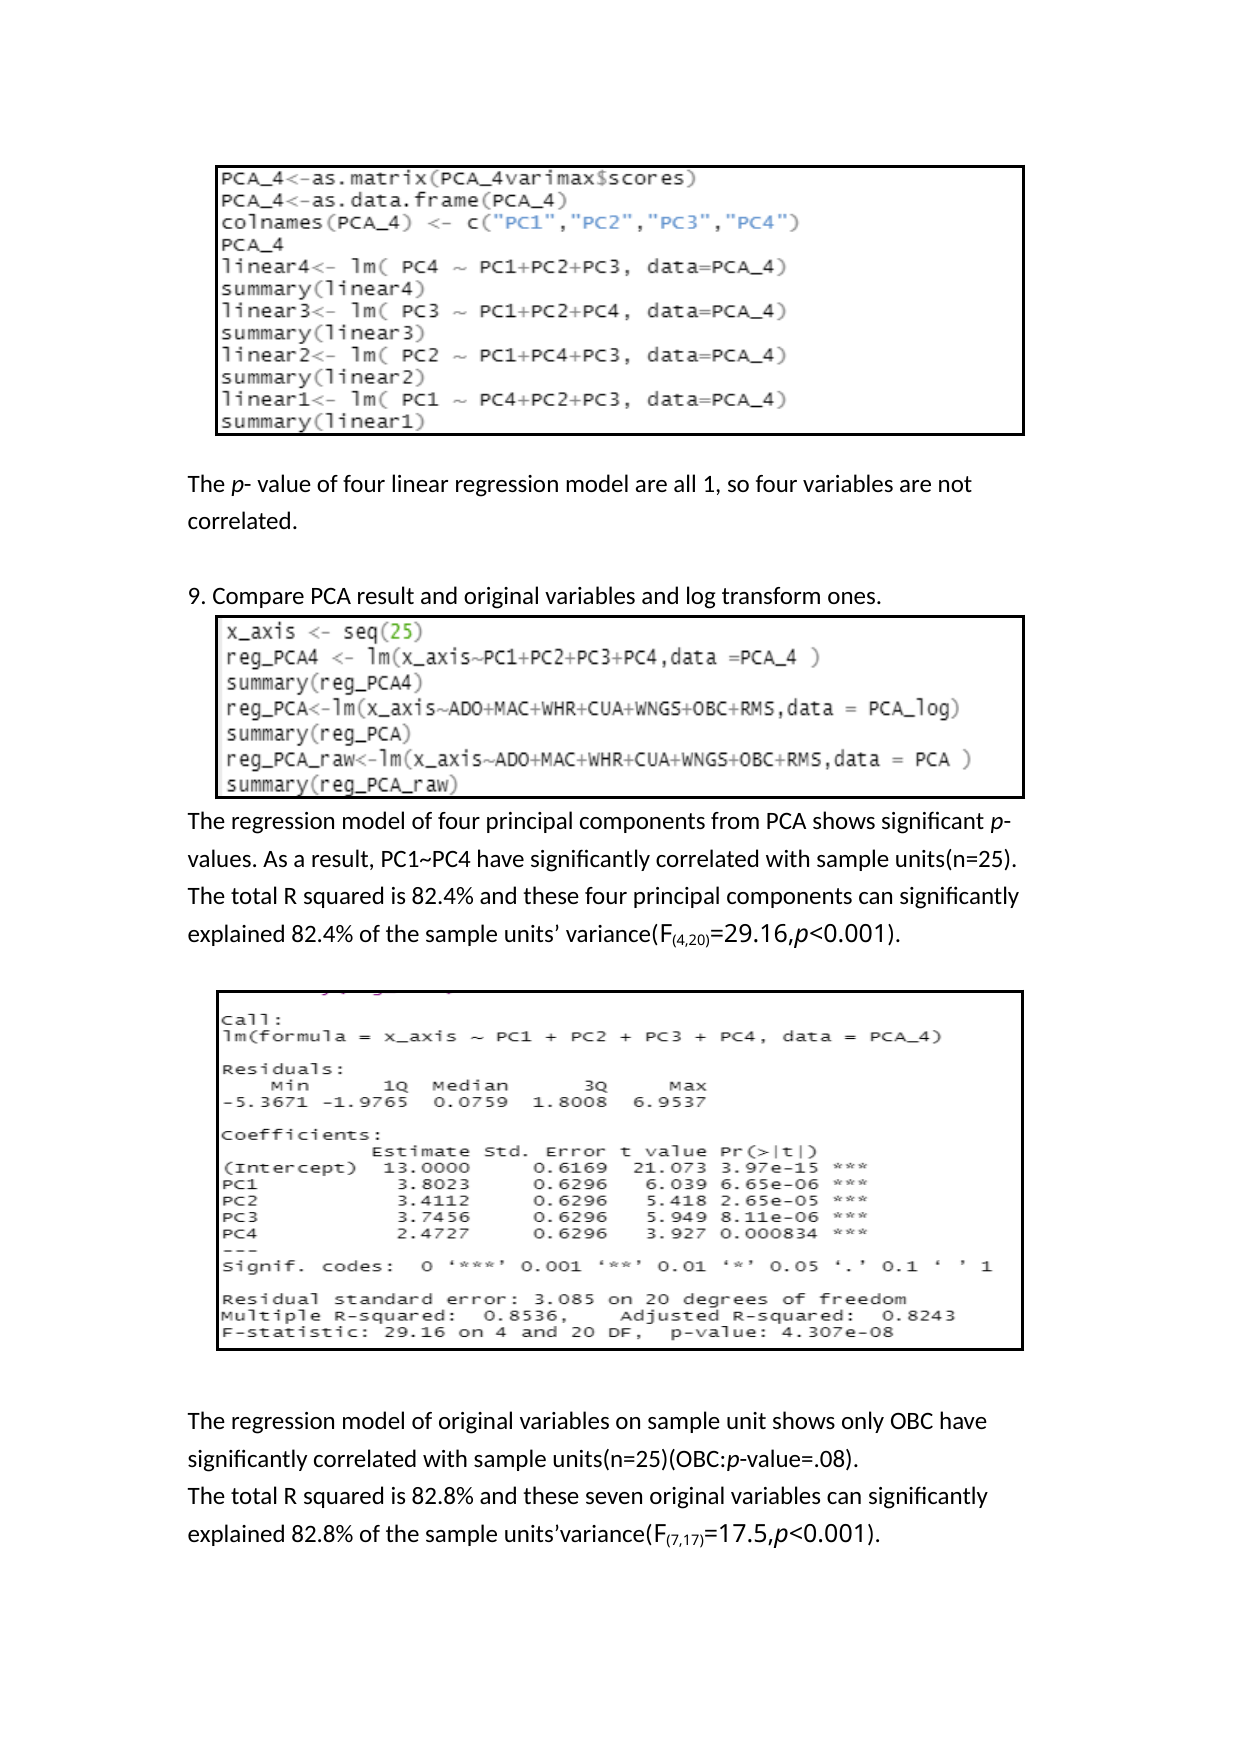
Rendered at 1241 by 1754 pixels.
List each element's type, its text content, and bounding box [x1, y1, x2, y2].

picture [219, 993, 1021, 1348]
text values. As a result, PC1~PC4 have significantly correlated with sample units(n=25). [187, 839, 1053, 877]
text The p- value of four linear regression model are all 1, so four variables are not [187, 464, 1053, 502]
text explained 82.8% of the sample units’variance(F(7,17)=17.5,p<0.001). [187, 1514, 1053, 1552]
picture [218, 618, 1022, 796]
text correlated. [187, 502, 1053, 539]
text The regression model of four principal components from PCA shows significant p- [187, 802, 1053, 839]
text 9. Compare PCA result and original variables and log transform ones. [187, 577, 1053, 614]
text significantly correlated with sample units(n=25)(OBC:p-value=.08). [187, 1439, 1053, 1477]
text The total R squared is 82.4% and these four principal components can significantly explained 82.4% of the sample units’ variance(F(4,20)=29.16,p<0.001). [187, 877, 1053, 952]
text The total R squared is 82.8% and these seven original variables can significantly [187, 1477, 1053, 1514]
picture [218, 168, 1022, 433]
text The regression model of original variables on sample unit shows only OBC have [187, 1402, 1053, 1439]
